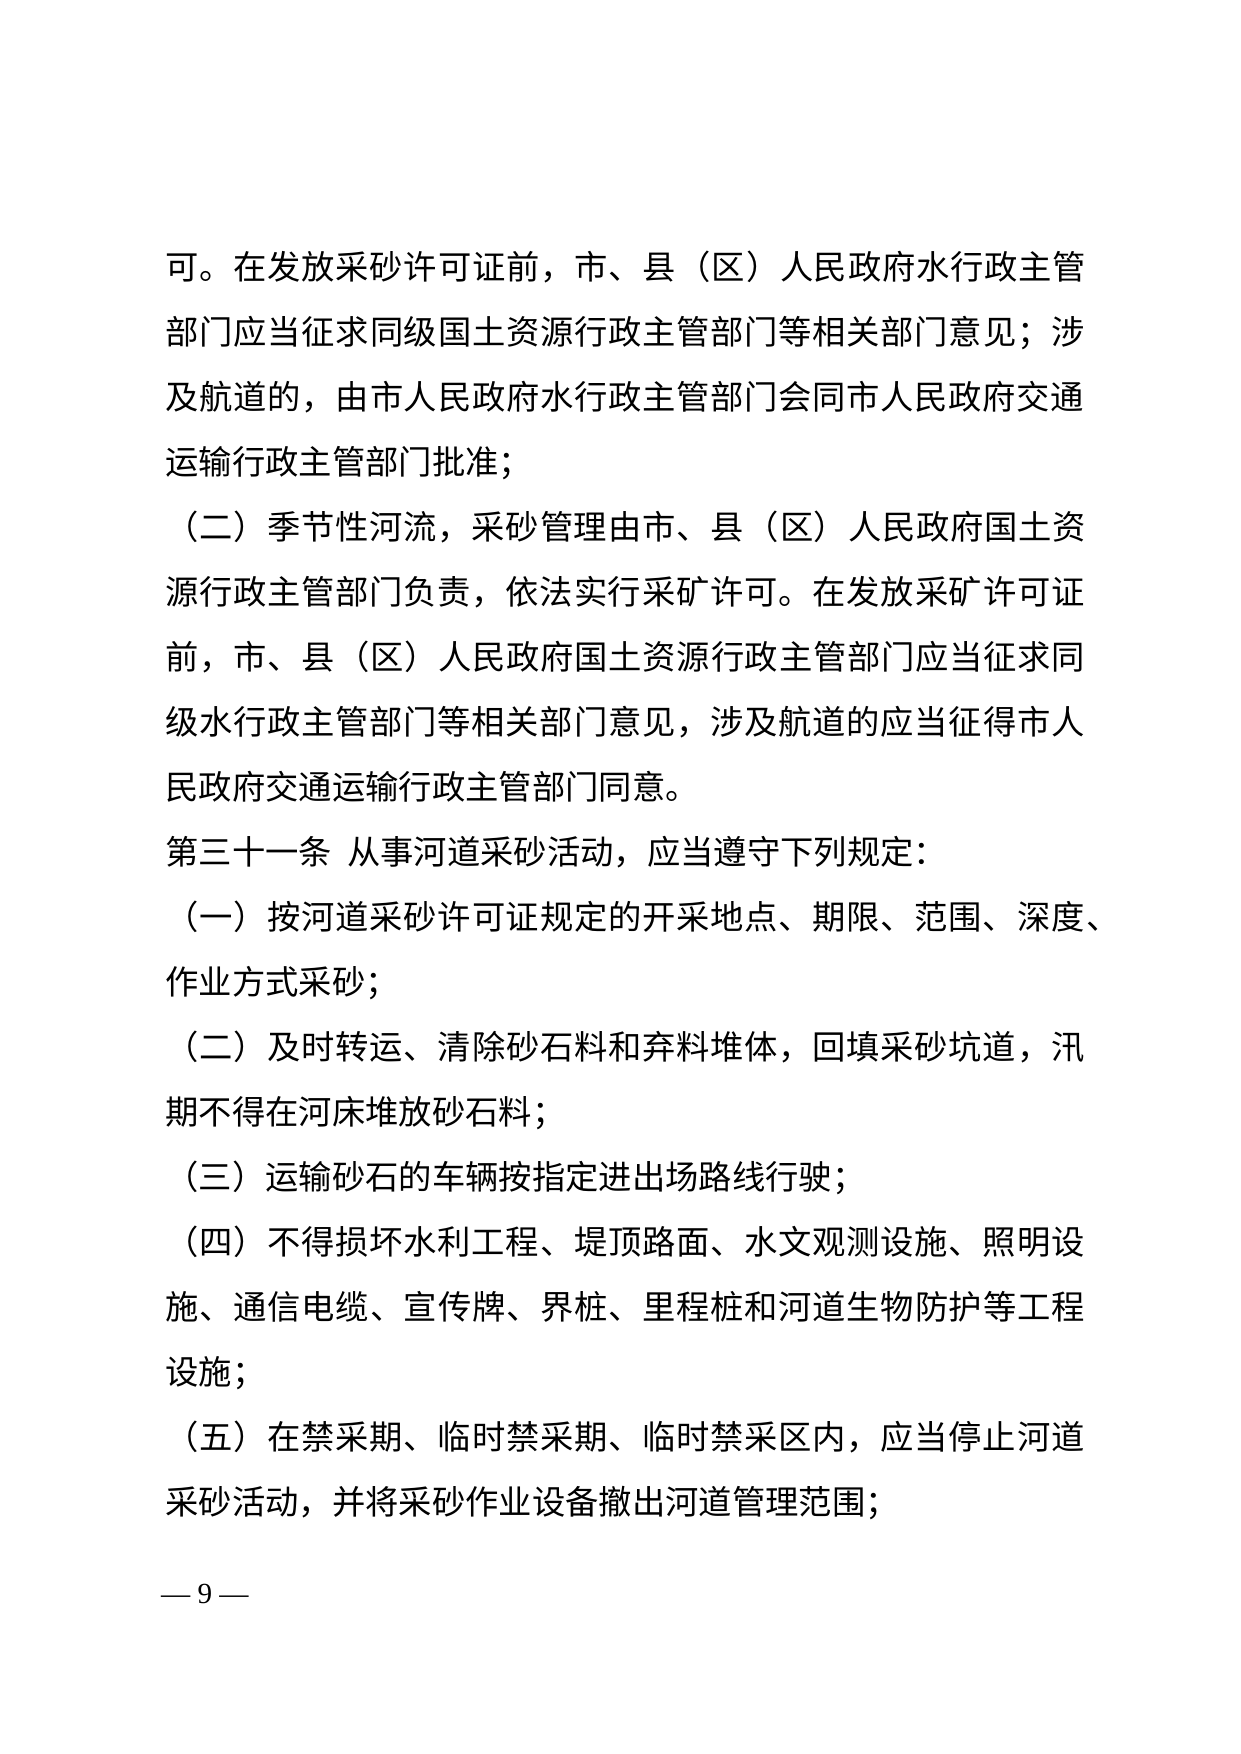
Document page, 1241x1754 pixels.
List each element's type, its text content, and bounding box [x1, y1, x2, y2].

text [165, 233, 1087, 493]
text （一）按河道采砂许可证规定的开采地点、期限、范围、深度、作业方式采砂； [165, 883, 1087, 1013]
text （二）季节性河流，采砂管理由市、县（区）人民政府国土资源行政主管部门负责，依法实行采矿许可。在发放采矿许可证前，市、县（区）人民政府国土资源行政主管部门应当征求同级水行政主管部门等相关部门意见，涉及航道的应当征得市人民政府交通运输行政主管部门同意。 [165, 493, 1087, 818]
text （五）在禁采期、临时禁采期、临时禁采区内，应当停止河道采砂活动，并将采砂作业设备撤出河道管理范围； [165, 1403, 1087, 1533]
text （二）及时转运、清除砂石料和弃料堆体，回填采砂坑道，汛期不得在河床堆放砂石料； [165, 1013, 1087, 1143]
text （四）不得损坏水利工程、堤顶路面、水文观测设施、照明设施、通信电缆、宣传牌、界桩、里程桩和河道生物防护等工程设施； [165, 1208, 1087, 1403]
text 第三十一条 从事河道采砂活动，应当遵守下列规定： [165, 818, 1087, 883]
text （三）运输砂石的车辆按指定进出场路线行驶； [165, 1143, 1087, 1208]
